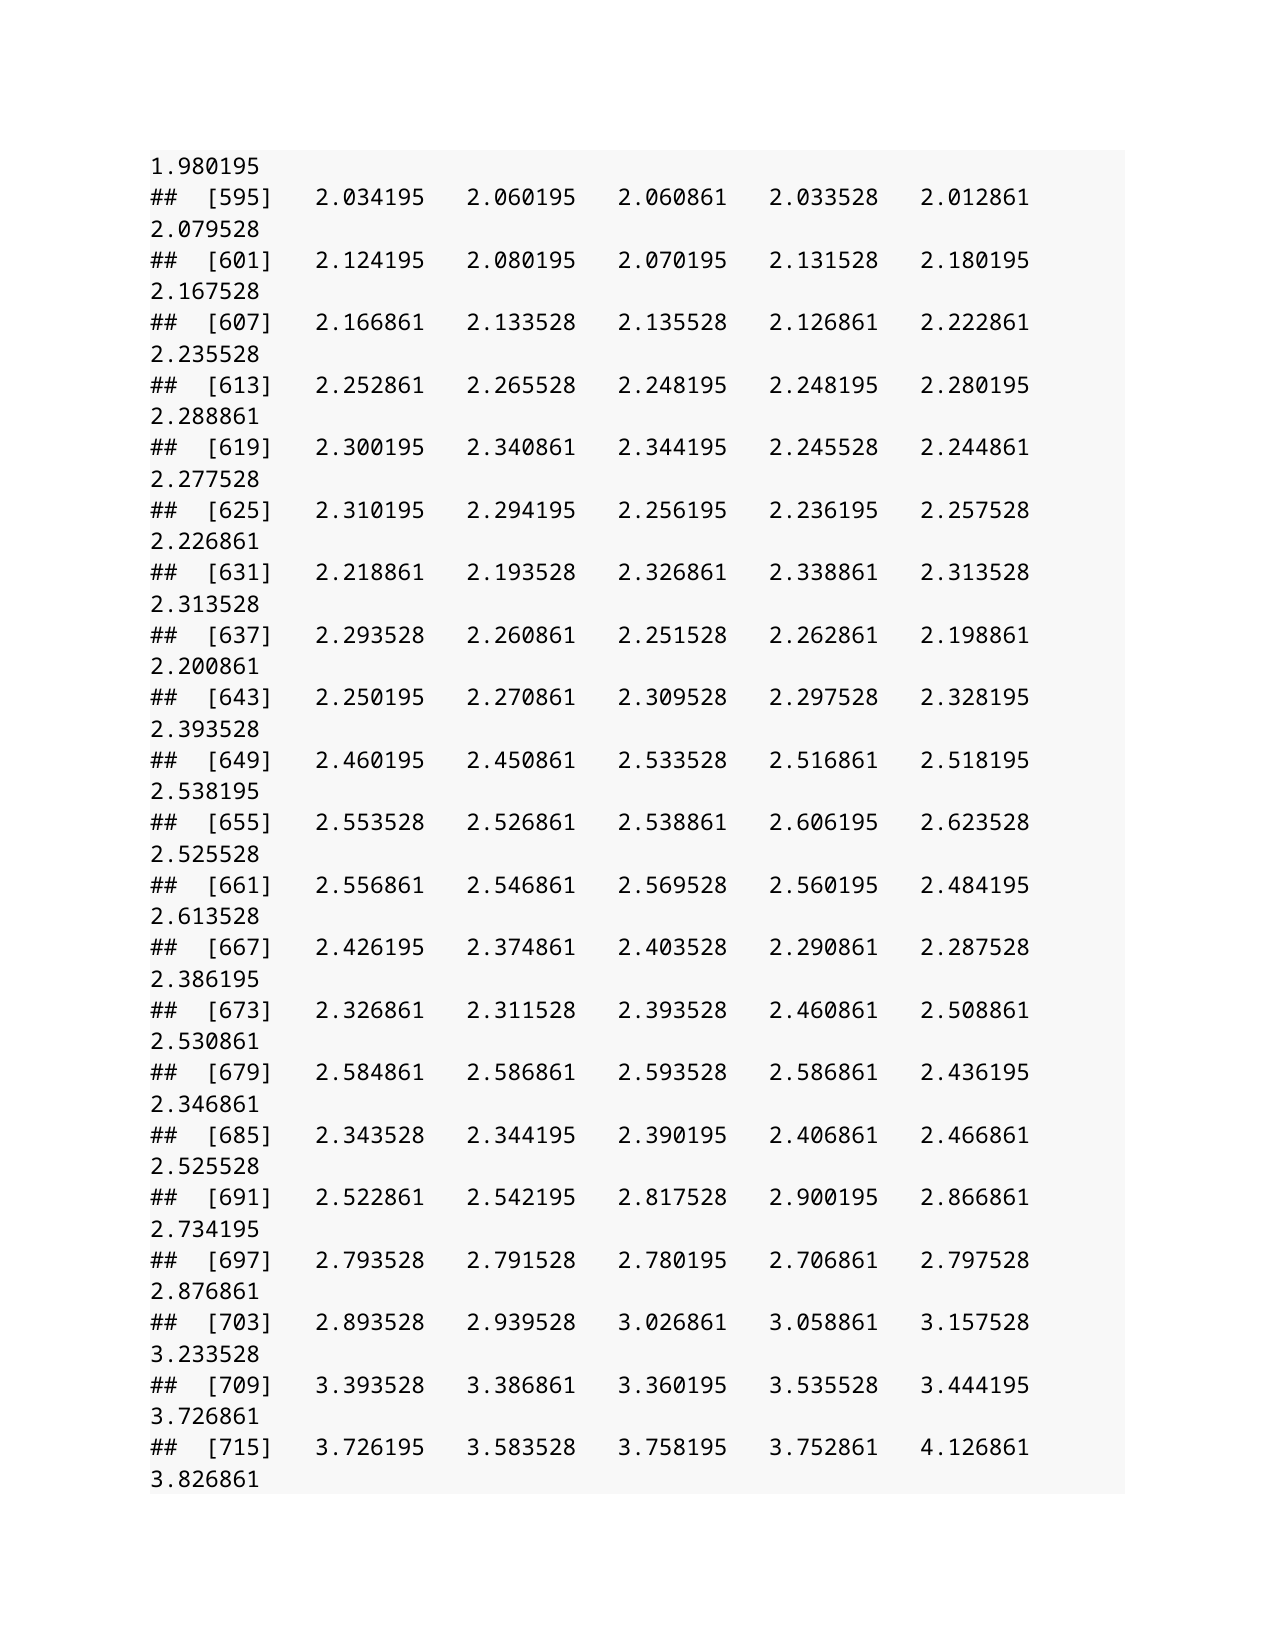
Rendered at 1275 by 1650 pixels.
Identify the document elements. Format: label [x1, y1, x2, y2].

text [150, 150, 1125, 1494]
